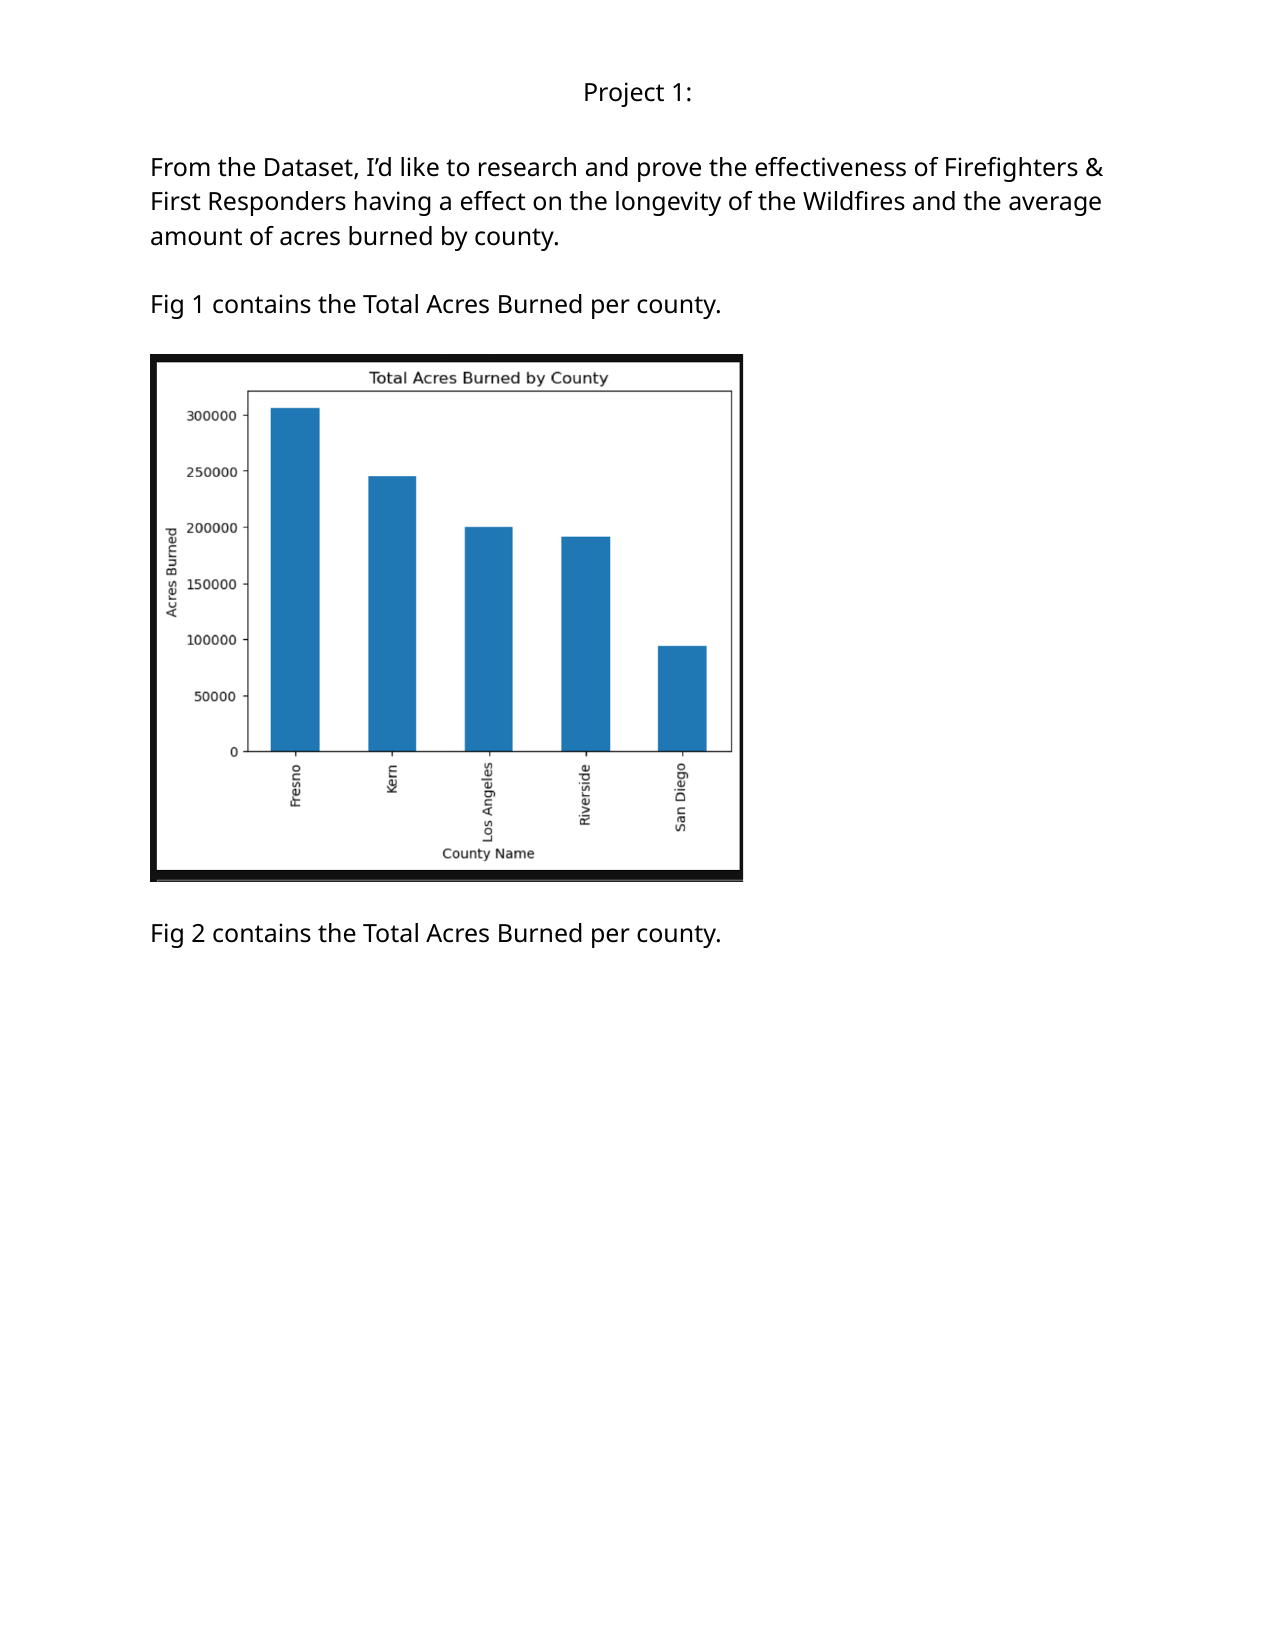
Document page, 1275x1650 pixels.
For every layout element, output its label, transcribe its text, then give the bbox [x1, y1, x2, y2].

text Fig 2 contains the Total Acres Burned per county. [150, 916, 1125, 949]
picture [150, 354, 744, 882]
text From the Dataset, I’d like to research and prove the effectiveness of Firefighters & First Responders having a effect on the longevity of the Wildfires and the average amount of acres burned by county. [150, 150, 1125, 252]
text Fig 1 contains the Total Acres Burned per county. [150, 286, 1125, 320]
